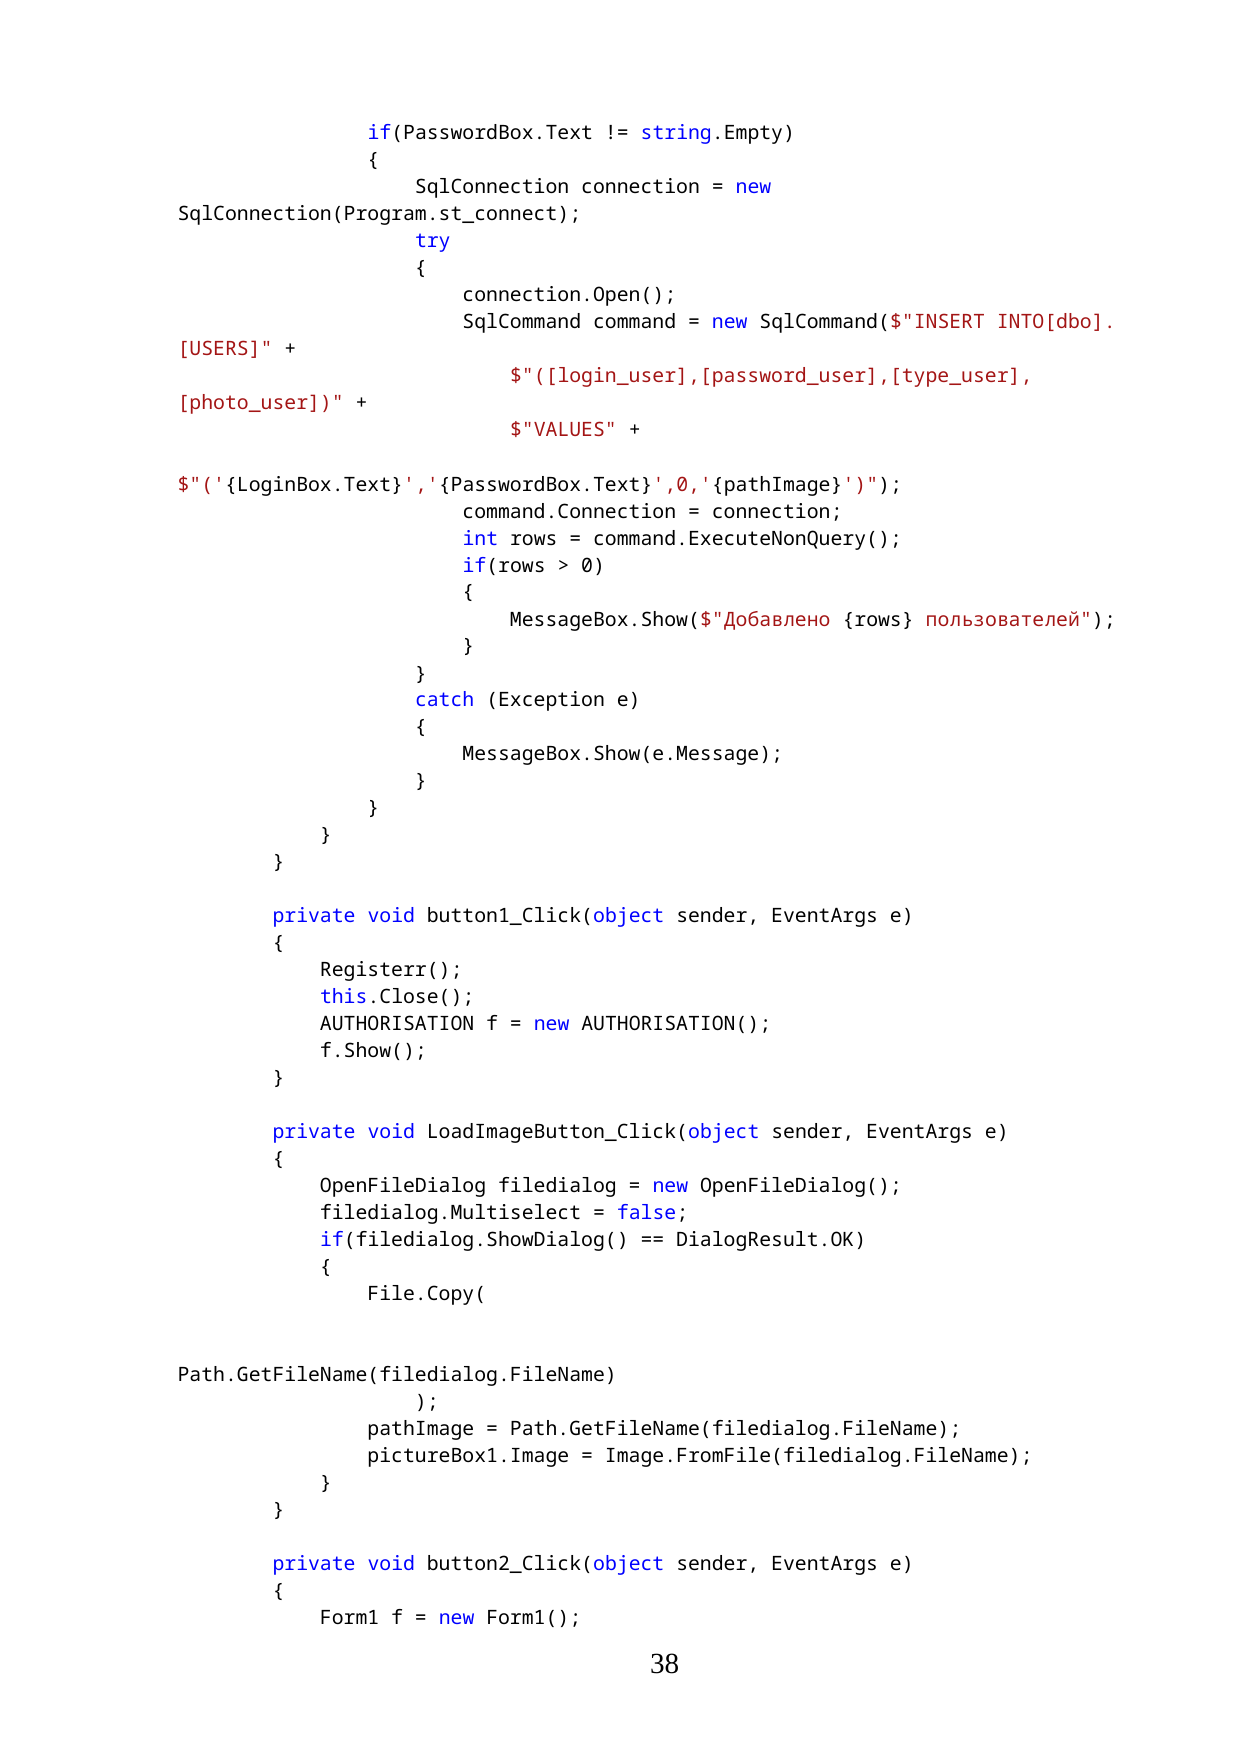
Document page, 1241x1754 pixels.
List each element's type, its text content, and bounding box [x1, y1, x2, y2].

text ); [177, 1387, 1152, 1414]
text pathImage = Path.GetFileName(filedialog.FileName); [177, 1414, 1152, 1441]
text try [177, 226, 1152, 253]
text command.Connection = connection; [177, 497, 1152, 524]
text filedialog.Multiselect = false; [177, 1198, 1152, 1225]
text } [177, 821, 1152, 848]
text { [177, 145, 1152, 172]
text AUTHORISATION f = new AUTHORISATION(); [177, 1009, 1152, 1036]
text } [177, 794, 1152, 821]
text f.Show(); [177, 1036, 1152, 1063]
text connection.Open(); [177, 280, 1152, 307]
text } [177, 1063, 1152, 1090]
text File.Copy( [177, 1279, 1152, 1305]
text $"VALUES" + [177, 415, 1152, 442]
text MessageBox.Show($"Добавлено {rows} пользователей"); [177, 605, 1152, 632]
text private void button2_Click(object sender, EventArgs e) [177, 1549, 1152, 1576]
text } [177, 767, 1152, 794]
text { [177, 1252, 1152, 1279]
text catch (Exception e) [177, 686, 1152, 713]
text } [177, 848, 1152, 874]
text SqlCommand command = new SqlCommand($"INSERT INTO[dbo].[USERS]" + [177, 307, 1152, 361]
text if(rows > 0) [177, 551, 1152, 578]
text $"('{LoginBox.Text}','{PasswordBox.Text}',0,'{pathImage}')"); [177, 442, 1152, 497]
text SqlConnection connection = new SqlConnection(Program.st_connect); [177, 172, 1152, 226]
text Registerr(); [177, 956, 1152, 982]
text { [177, 1576, 1152, 1603]
text pictureBox1.Image = Image.FromFile(filedialog.FileName); [177, 1441, 1152, 1468]
text { [177, 713, 1152, 740]
text if(filedialog.ShowDialog() == DialogResult.OK) [177, 1225, 1152, 1252]
text } [177, 659, 1152, 686]
text } [177, 1495, 1152, 1522]
text AppDomain.CurrentDomain.BaseDirectory + "/" + Path.GetFileName(filedialog.FileName) [177, 1359, 1152, 1387]
text { [177, 928, 1152, 956]
text { [177, 253, 1152, 280]
text Form1 f = new Form1(); [177, 1603, 1152, 1630]
text { [177, 1144, 1152, 1171]
text $"([login_user],[password_user],[type_user],[photo_user])" + [177, 361, 1152, 415]
text } [177, 632, 1152, 659]
text private void button1_Click(object sender, EventArgs e) [177, 902, 1152, 928]
text if(PasswordBox.Text != string.Empty) [177, 118, 1152, 145]
text private void LoadImageButton_Click(object sender, EventArgs e) [177, 1117, 1152, 1144]
text { [177, 578, 1152, 605]
text OpenFileDialog filedialog = new OpenFileDialog(); [177, 1171, 1152, 1198]
text MessageBox.Show(e.Message); [177, 740, 1152, 767]
text } [177, 1468, 1152, 1495]
text this.Close(); [177, 982, 1152, 1009]
text int rows = command.ExecuteNonQuery(); [177, 524, 1152, 551]
